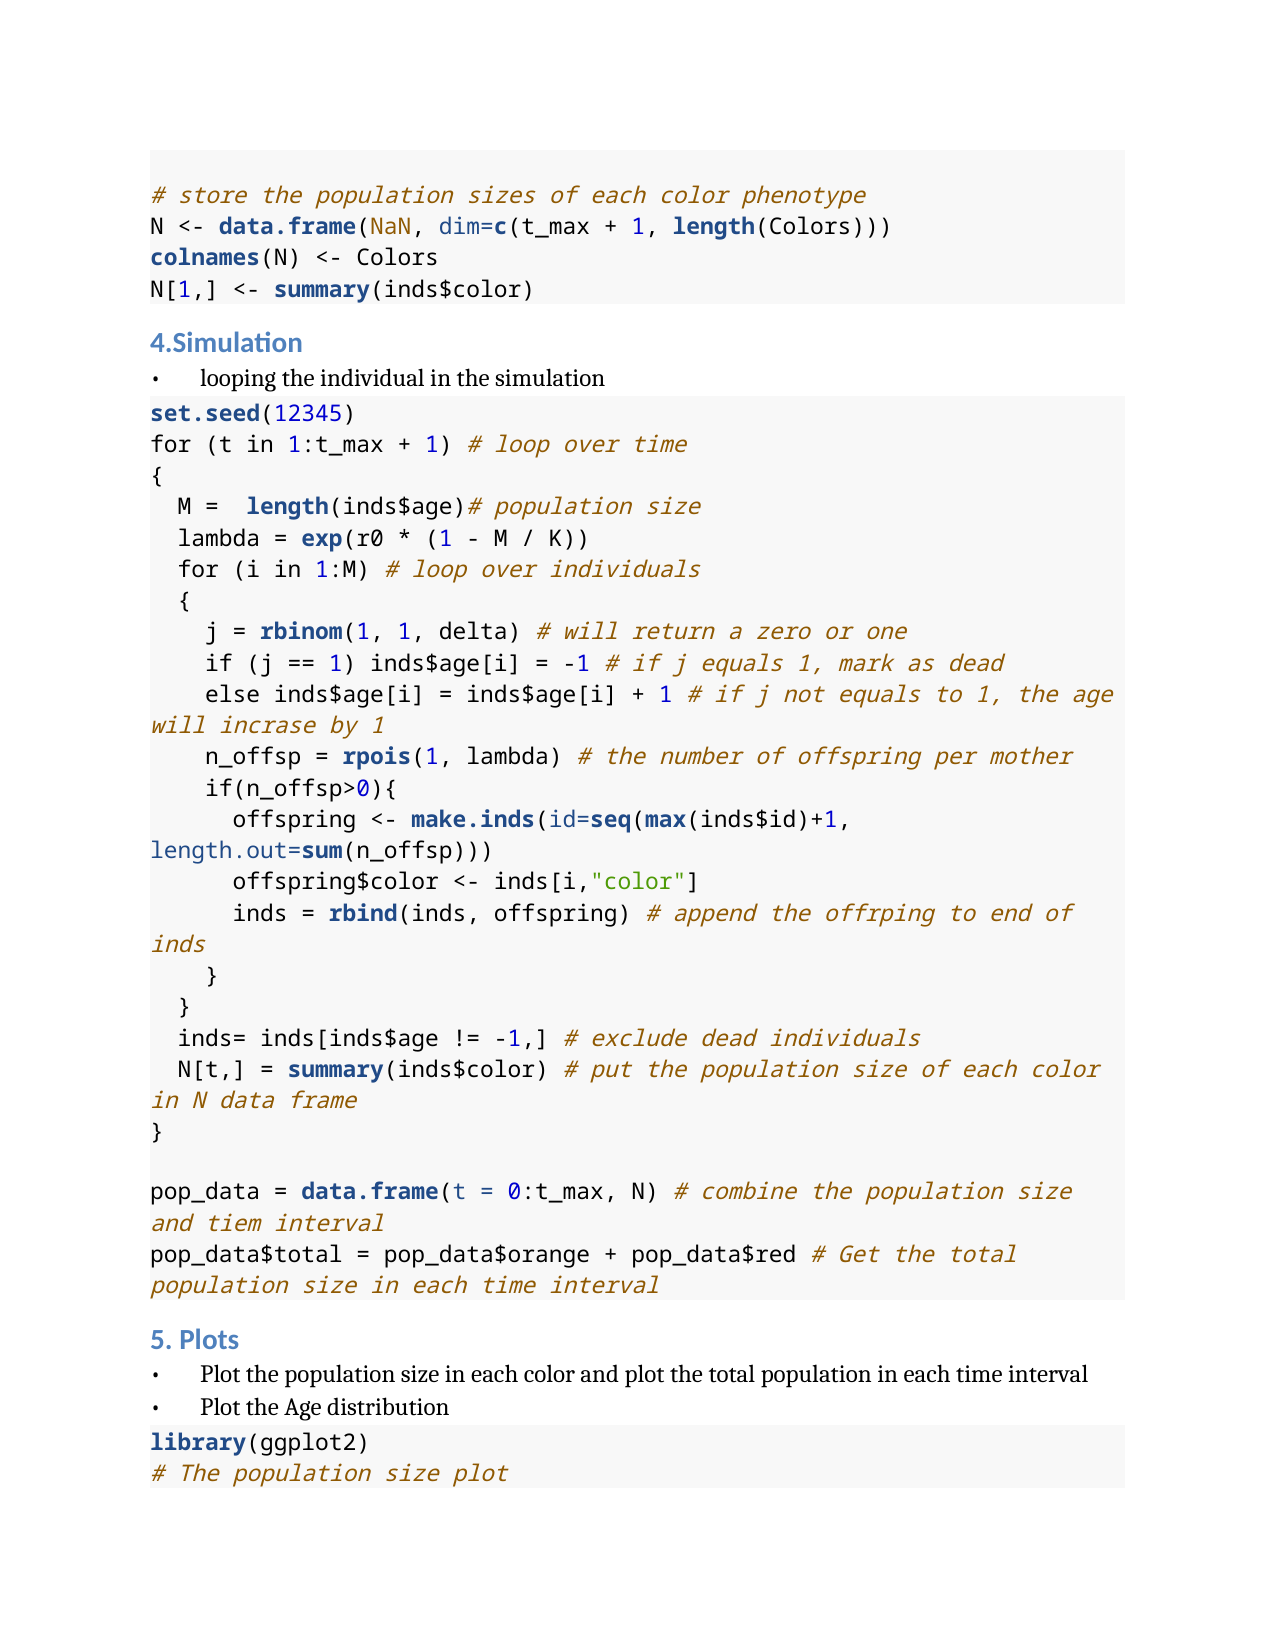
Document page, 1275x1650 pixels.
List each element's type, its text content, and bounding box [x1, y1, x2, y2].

subtitle 4.Simulation [150, 324, 1125, 360]
list Plot the population size in each color and plot the total population in each time interval [150, 1360, 1125, 1389]
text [150, 150, 1125, 304]
subtitle 5. Plots [150, 1321, 1125, 1357]
list Plot the Age distribution [150, 1393, 1125, 1422]
list looping the individual in the simulation [150, 364, 1125, 393]
text set.seed(12345) for (t in 1:t_max + 1) # loop over time { M = length(inds$age)# population size lambda = exp(r0 * (1 - M / K)) for (i in 1:M) # loop over individuals { j = rbinom(1, 1, delta) # will return a zero or one if (j == 1) inds$age[i] = -1 # if j equals 1, mark as dead else inds$age[i] = inds$age[i] + 1 # if j not equals to 1, the age will incrase by 1 n_offsp = rpois(1, lambda) # the number of offspring per mother if(n_offsp>0){ offspring <- make.inds(id=seq(max(inds$id)+1, length.out=sum(n_offsp))) offspring$color <- inds[i,"color"] inds = rbind(inds, offspring) # append the offrping to end of inds } } inds= inds[inds$age != -1,] # exclude dead individuals N[t,] = summary(inds$color) # put the population size of each color in N data frame } pop_data = data.frame(t = 0:t_max, N) # combine the population size and tiem interval pop_data$total = pop_data$orange + pop_data$red # Get the total population size in each time interval [150, 396, 1125, 1300]
